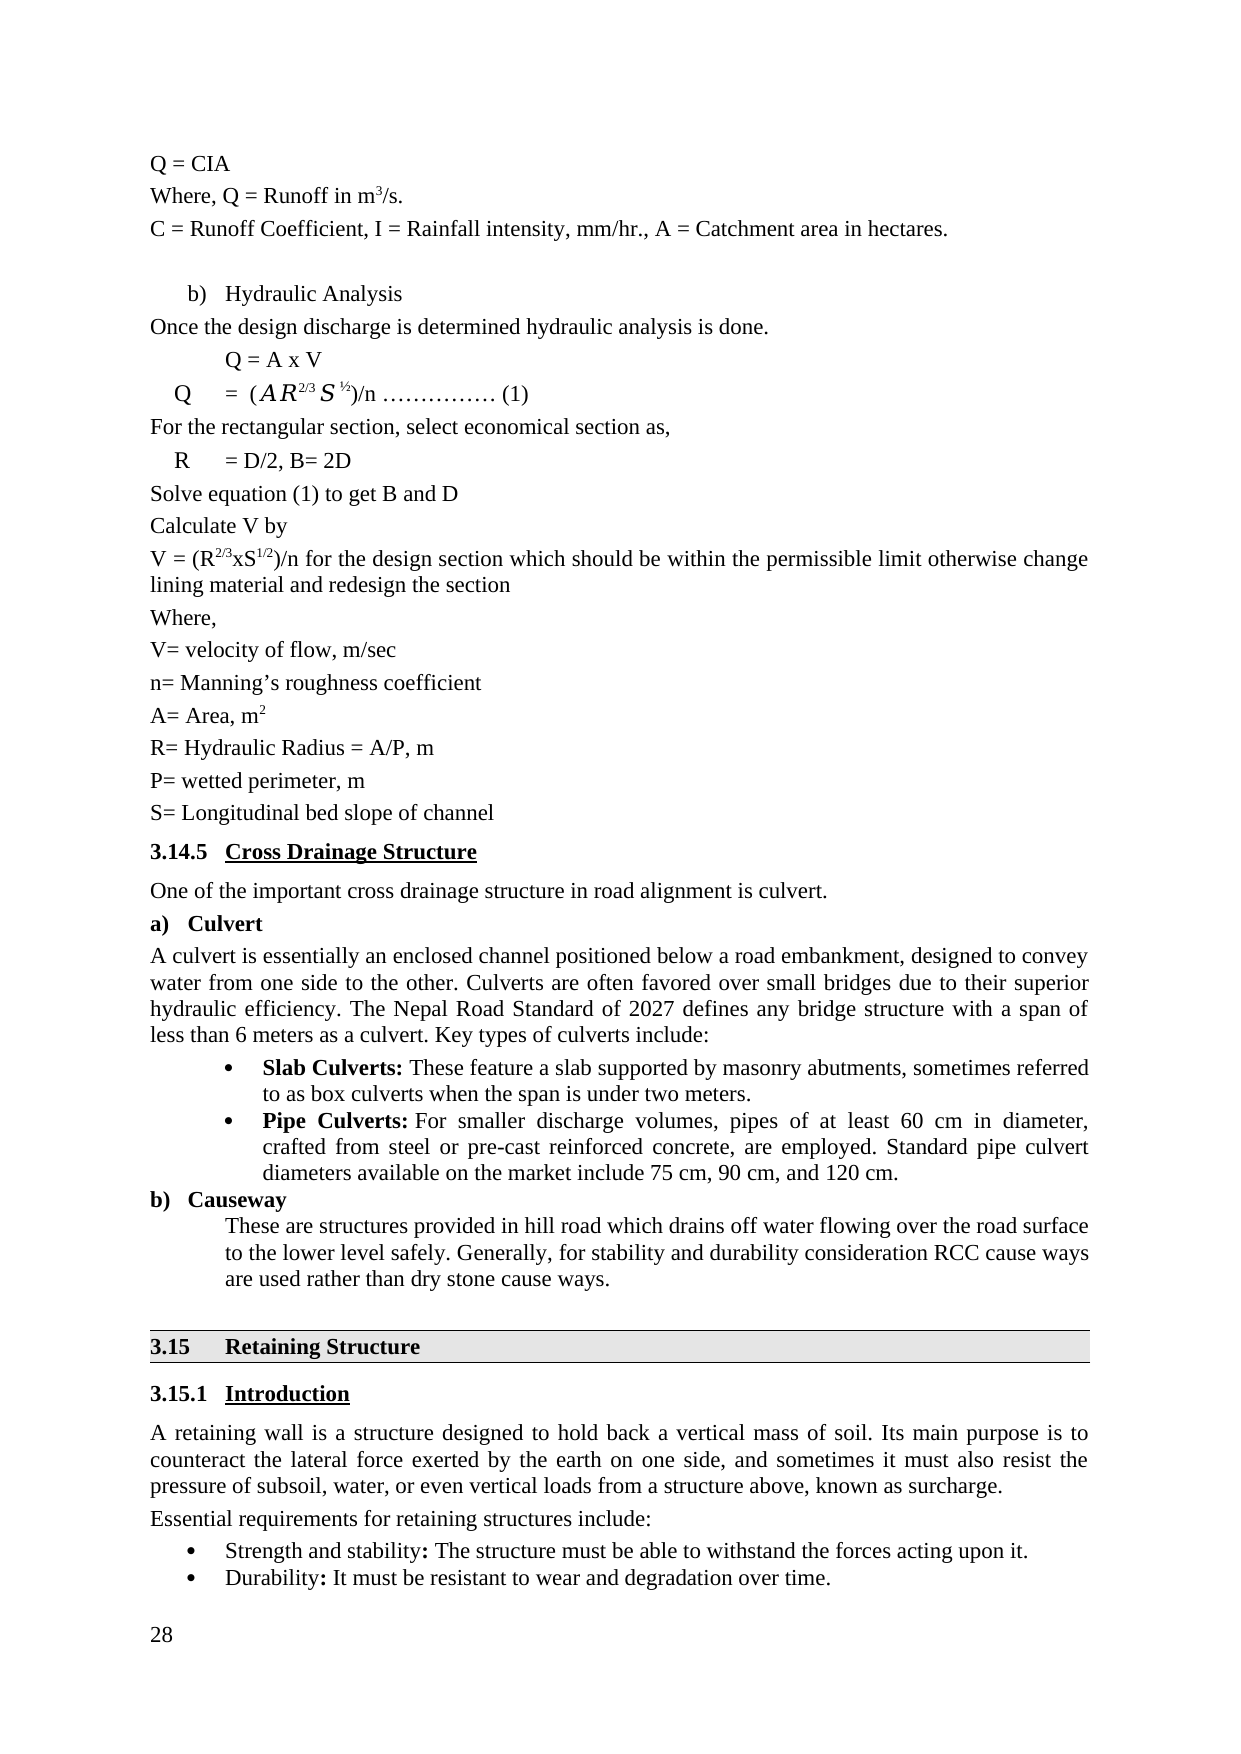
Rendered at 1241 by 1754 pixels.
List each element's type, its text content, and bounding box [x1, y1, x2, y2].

text A retaining wall is a structure designed to hold back a vertical mass of soil. Its main purpose is to counteract the lateral force exerted by the earth on one side, and sometimes it must also resist the pressure of subsoil, water, or even vertical loads from a structure above, known as surcharge. [150, 1419, 1090, 1498]
text S= Longitudinal bed slope of channel [150, 799, 1090, 826]
list Strength and stability: The structure must be able to withstand the forces acting upon it. [187, 1537, 1090, 1563]
list These are structures provided in hill road which drains off water flowing over the road surface to the lower level safely. Generally, for stability and durability consideration RCC cause ways are used rather than dry stone cause ways. [225, 1212, 1090, 1291]
list Pipe Culverts: For smaller discharge volumes, pipes of at least 60 cm in diameter, crafted from steel or pre-cast reinforced concrete, are employed. Standard pipe culvert diameters available on the market include 75 cm, 90 cm, and 120 cm. [225, 1107, 1090, 1186]
list Durability: It must be resistant to wear and degradation over time. [187, 1563, 1090, 1590]
text Calculate V by [150, 512, 1090, 539]
text A culvert is essentially an enclosed channel positioned below a road embankment, designed to convey water from one side to the other. Culverts are often favored over small bridges due to their superior hydraulic efficiency. The Nepal Road Standard of 2027 defines any bridge structure with a span of less than 6 meters as a culvert. Key types of culverts include: [150, 942, 1090, 1048]
subtitle Cross Drainage Structure [150, 838, 1090, 865]
text Solve equation (1) to get B and D [150, 480, 1090, 506]
list = (𝐴𝑅2/3 𝑆 ½)/n …………… (1) [174, 378, 1090, 407]
subtitle Retaining Structure [150, 1331, 1090, 1362]
list = D/2, B= 2D [174, 446, 1090, 473]
text Q = A x V [150, 346, 1090, 372]
text A= Area, m2 [150, 702, 1090, 728]
list Hydraulic Analysis [187, 280, 1090, 307]
text Essential requirements for retaining structures include: [150, 1504, 1090, 1531]
text Where, Q = Runoff in m3/s. [150, 183, 1090, 209]
subtitle Introduction [150, 1380, 1090, 1407]
text Once the design discharge is determined hydraulic analysis is done. [150, 313, 1090, 339]
list Causeway [150, 1186, 1090, 1212]
text For the rectangular section, select economical section as, [150, 413, 1090, 439]
text One of the important cross drainage structure in road alignment is culvert. [150, 877, 1090, 903]
text C = Runoff Coefficient, I = Rainfall intensity, mm/hr., A = Catchment area in hectares. [150, 215, 1090, 242]
text P= wetted perimeter, m [150, 767, 1090, 793]
text Where, [150, 604, 1090, 630]
text V= velocity of flow, m/sec [150, 636, 1090, 663]
text n= Manning’s roughness coefficient [150, 669, 1090, 695]
text V = (R2/3xS1/2)/n for the design section which should be within the permissible limit otherwise change lining material and redesign the section [150, 545, 1090, 598]
list Culvert [150, 910, 1090, 936]
text Q = CIA [150, 150, 1090, 176]
list Slab Culverts: These feature a slab supported by masonry abutments, sometimes referred to as box culverts when the span is under two meters. [225, 1054, 1090, 1107]
text R= Hydraulic Radius = A/P, m [150, 734, 1090, 761]
